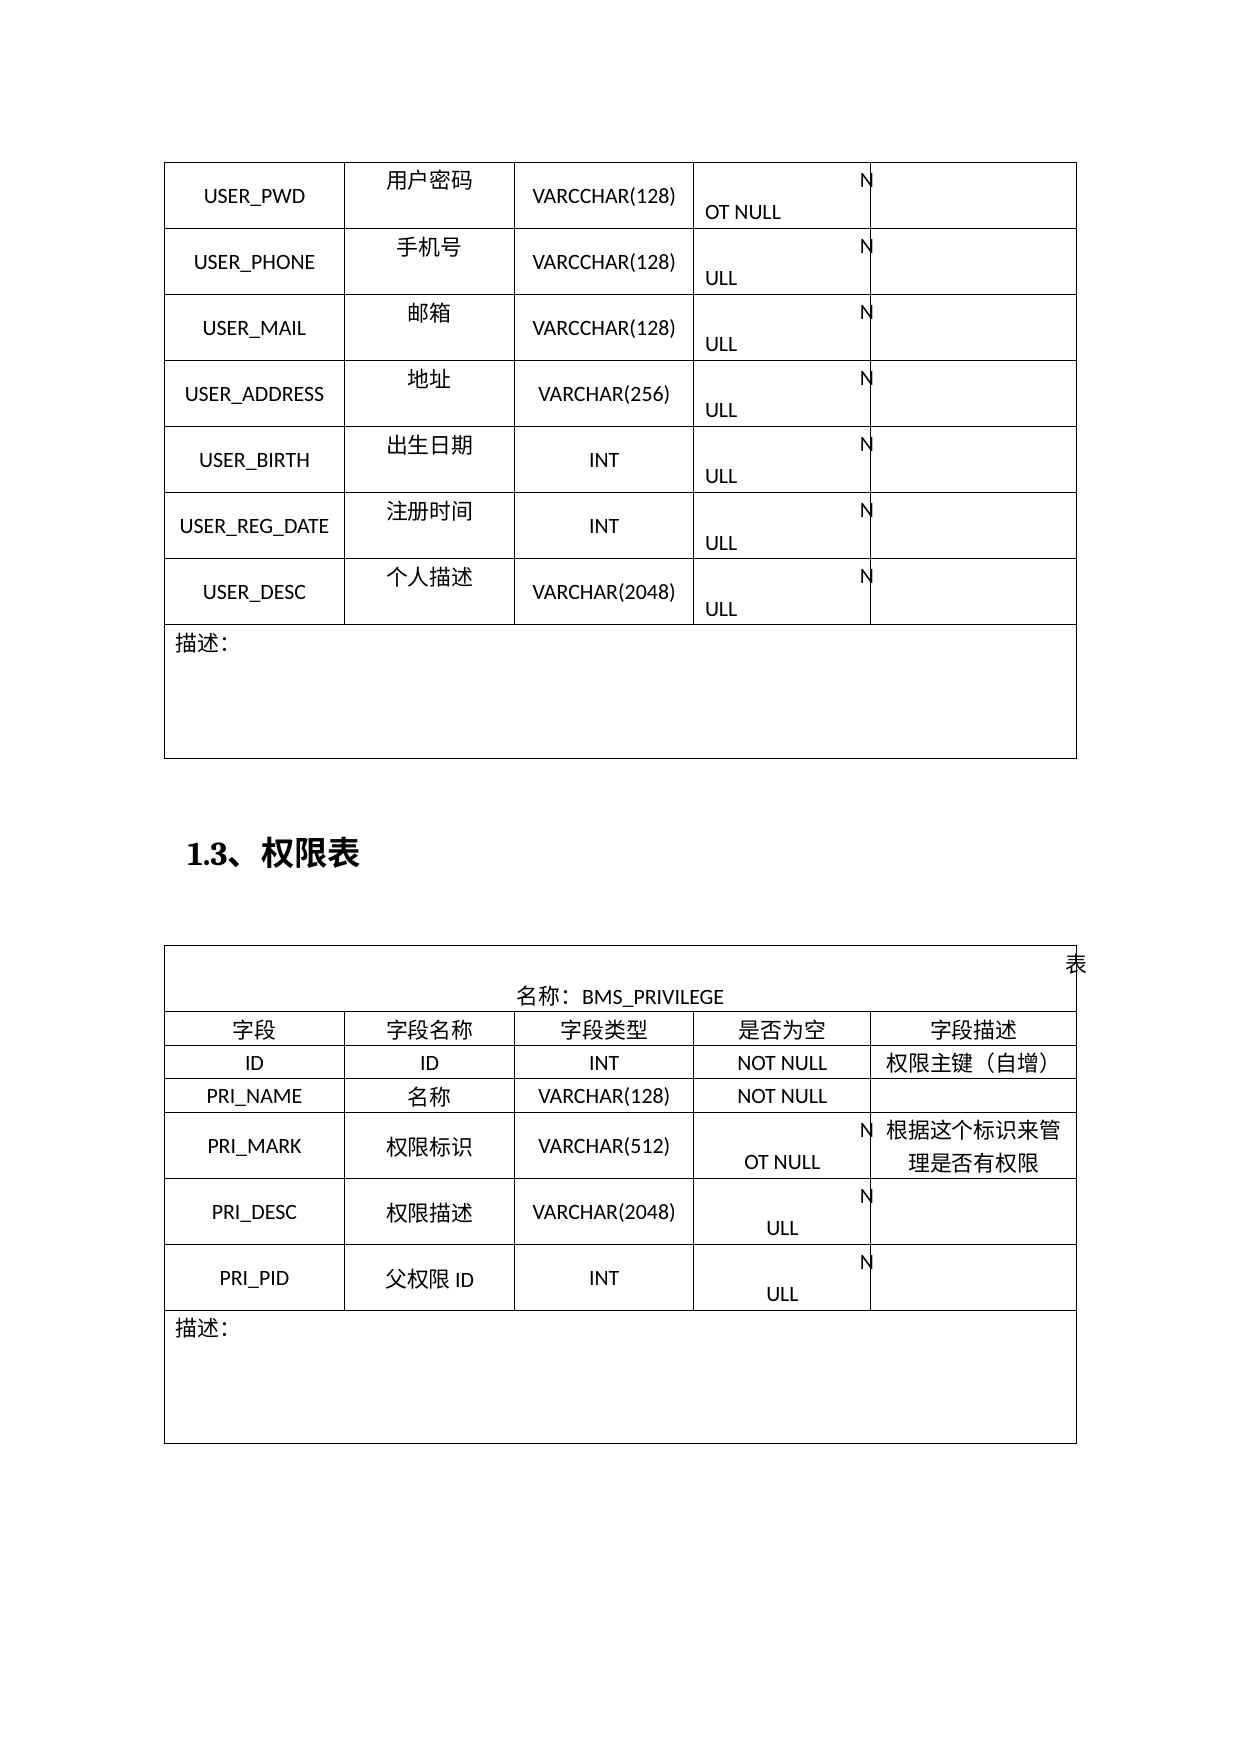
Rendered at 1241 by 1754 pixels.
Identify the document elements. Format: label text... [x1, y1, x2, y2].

table_cell 父权限ID [345, 1245, 514, 1310]
table_cell [871, 295, 1076, 360]
table_cell 地址 [345, 361, 514, 426]
table_cell NULL [694, 1245, 870, 1310]
table_cell USER_ADDRESS [165, 361, 344, 426]
subtitle 1.3、权限表 [187, 818, 1053, 883]
table_cell NULL [694, 559, 870, 624]
table_cell 注册时间 [345, 493, 514, 558]
table_cell NULL [694, 427, 870, 492]
table_cell [871, 559, 1076, 624]
table_cell [871, 163, 1076, 228]
table_cell PRI_MARK [165, 1113, 344, 1178]
table_cell NOT NULL [694, 163, 870, 228]
table_cell VARCCHAR(128) [515, 295, 693, 360]
table_cell VARCHAR(512) [515, 1113, 693, 1178]
table_cell 字段类型 [515, 1012, 693, 1045]
table_cell INT [515, 427, 693, 492]
table_cell NULL [694, 295, 870, 360]
table_cell 权限标识 [345, 1113, 514, 1178]
table_cell NOT NULL [694, 1046, 870, 1078]
table_cell PRI_PID [165, 1245, 344, 1310]
table_cell VARCCHAR(128) [515, 163, 693, 228]
table_cell [871, 1079, 1076, 1112]
table_cell INT [515, 1046, 693, 1078]
table_cell USER_REG_DATE [165, 493, 344, 558]
table_cell USER_DESC [165, 559, 344, 624]
table_cell INT [515, 1245, 693, 1310]
table_cell 是否为空 [694, 1012, 870, 1045]
table_cell [871, 361, 1076, 426]
table_header 表名称：BMS_PRIVILEGE [165, 946, 1076, 1011]
table_cell [871, 1179, 1076, 1244]
table_cell NOT NULL [694, 1079, 870, 1112]
table_cell ID [345, 1046, 514, 1078]
table_cell [871, 1245, 1076, 1310]
table_cell USER_PHONE [165, 229, 344, 294]
table_cell 用户密码 [345, 163, 514, 228]
table_cell 字段描述 [871, 1012, 1076, 1045]
table_cell NOT NULL [694, 1113, 870, 1178]
table_cell VARCHAR(2048) [515, 1179, 693, 1244]
table_cell NULL [694, 1179, 870, 1244]
table_cell [871, 427, 1076, 492]
table_cell 出生日期 [345, 427, 514, 492]
table_cell VARCHAR(128) [515, 1079, 693, 1112]
table_cell 权限描述 [345, 1179, 514, 1244]
table_cell 字段 [165, 1012, 344, 1045]
table_cell 描述： [165, 1311, 1076, 1443]
table_cell [871, 229, 1076, 294]
table_cell VARCHAR(2048) [515, 559, 693, 624]
table_cell PRI_NAME [165, 1079, 344, 1112]
table_cell USER_PWD [165, 163, 344, 228]
table_cell NULL [694, 361, 870, 426]
table_cell USER_BIRTH [165, 427, 344, 492]
table_cell ID [165, 1046, 344, 1078]
table_cell USER_MAIL [165, 295, 344, 360]
table_cell 手机号 [345, 229, 514, 294]
table_cell PRI_DESC [165, 1179, 344, 1244]
table_cell 名称 [345, 1079, 514, 1112]
table_cell VARCHAR(256) [515, 361, 693, 426]
table_cell 邮箱 [345, 295, 514, 360]
table_cell NULL [694, 493, 870, 558]
table_cell VARCCHAR(128) [515, 229, 693, 294]
table_cell INT [515, 493, 693, 558]
table_cell 字段名称 [345, 1012, 514, 1045]
table_cell 描述： [165, 625, 1076, 757]
table_cell NULL [694, 229, 870, 294]
table_cell [871, 493, 1076, 558]
table_cell 权限主键（自增） [871, 1046, 1076, 1078]
table_cell 根据这个标识来管理是否有权限 [871, 1113, 1076, 1178]
table_cell 个人描述 [345, 559, 514, 624]
